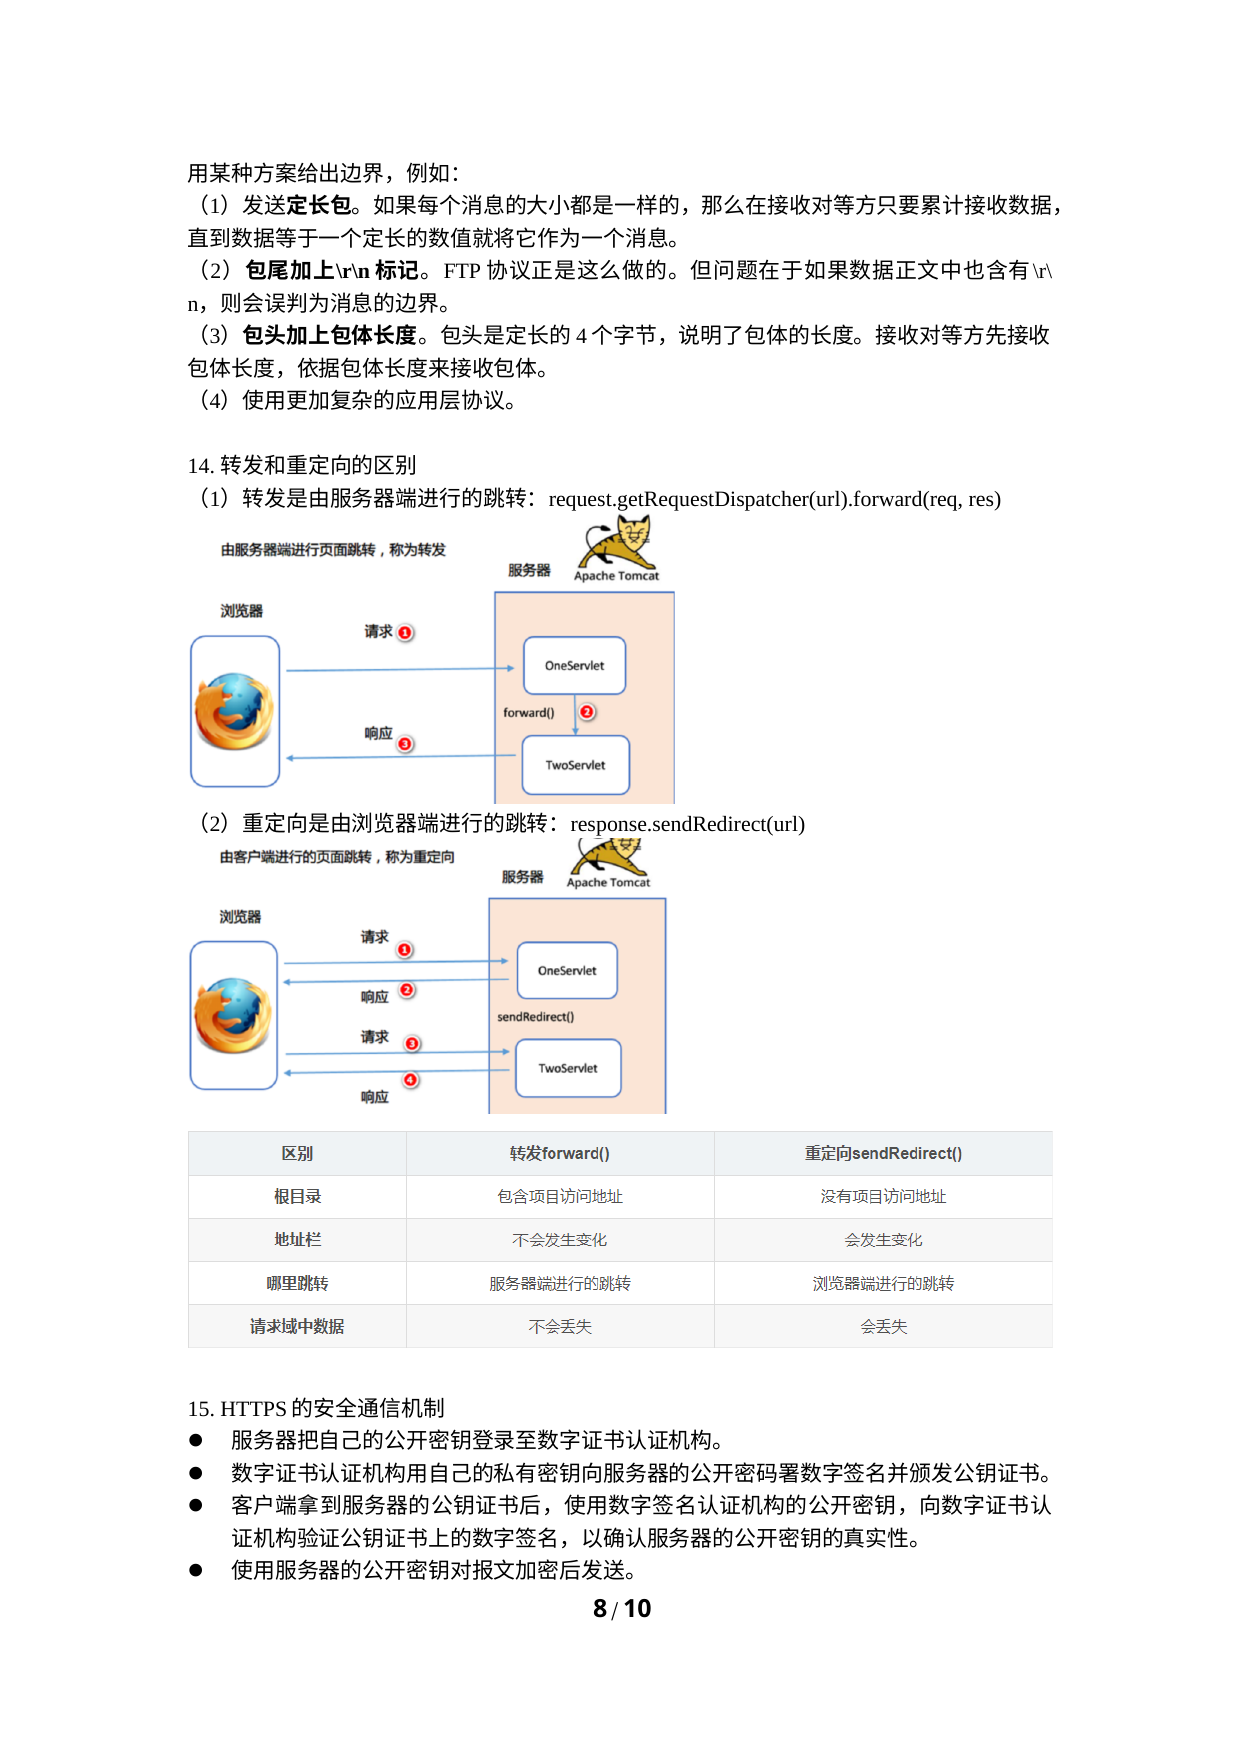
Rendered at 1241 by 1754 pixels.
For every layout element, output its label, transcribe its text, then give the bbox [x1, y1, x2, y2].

text （3）包头加上包体长度。包头是定长的4个字节，说明了包体的长度。接收对等方先接收包体长度，依据包体长度来接收包体。 [187, 318, 1053, 383]
text （2）包尾加上\r\n标记。FTP协议正是这么做的。但问题在于如果数据正文中也含有\r\n，则会误判为消息的边界。 [187, 253, 1053, 318]
text （1）转发是由服务器端进行的跳转：request.getRequestDispatcher(url).forward(req, res) [187, 481, 1053, 513]
list 客户端拿到服务器的公钥证书后，使用数字签名认证机构的公开密钥，向数字证书认证机构验证公钥证书上的数字签名，以确认服务器的公开密钥的真实性。 [187, 1488, 1053, 1553]
picture [187, 513, 675, 804]
text 15. HTTPS的安全通信机制 [187, 1391, 1053, 1423]
picture [187, 1130, 1053, 1348]
text （1）发送定长包。如果每个消息的大小都是一样的，那么在接收对等方只要累计接收数据，直到数据等于一个定长的数值就将它作为一个消息。 [187, 188, 1053, 253]
list 使用服务器的公开密钥对报文加密后发送。 [187, 1553, 1053, 1586]
text 14. 转发和重定向的区别 [187, 448, 1053, 481]
list 数字证书认证机构用自己的私有密钥向服务器的公开密码署数字签名并颁发公钥证书。 [187, 1456, 1053, 1488]
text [187, 156, 1053, 188]
text （4）使用更加复杂的应用层协议。 [187, 383, 1053, 416]
list 服务器把自己的公开密钥登录至数字证书认证机构。 [187, 1423, 1053, 1456]
picture [187, 838, 670, 1114]
text （2）重定向是由浏览器端进行的跳转：response.sendRedirect(url) [187, 806, 1053, 838]
